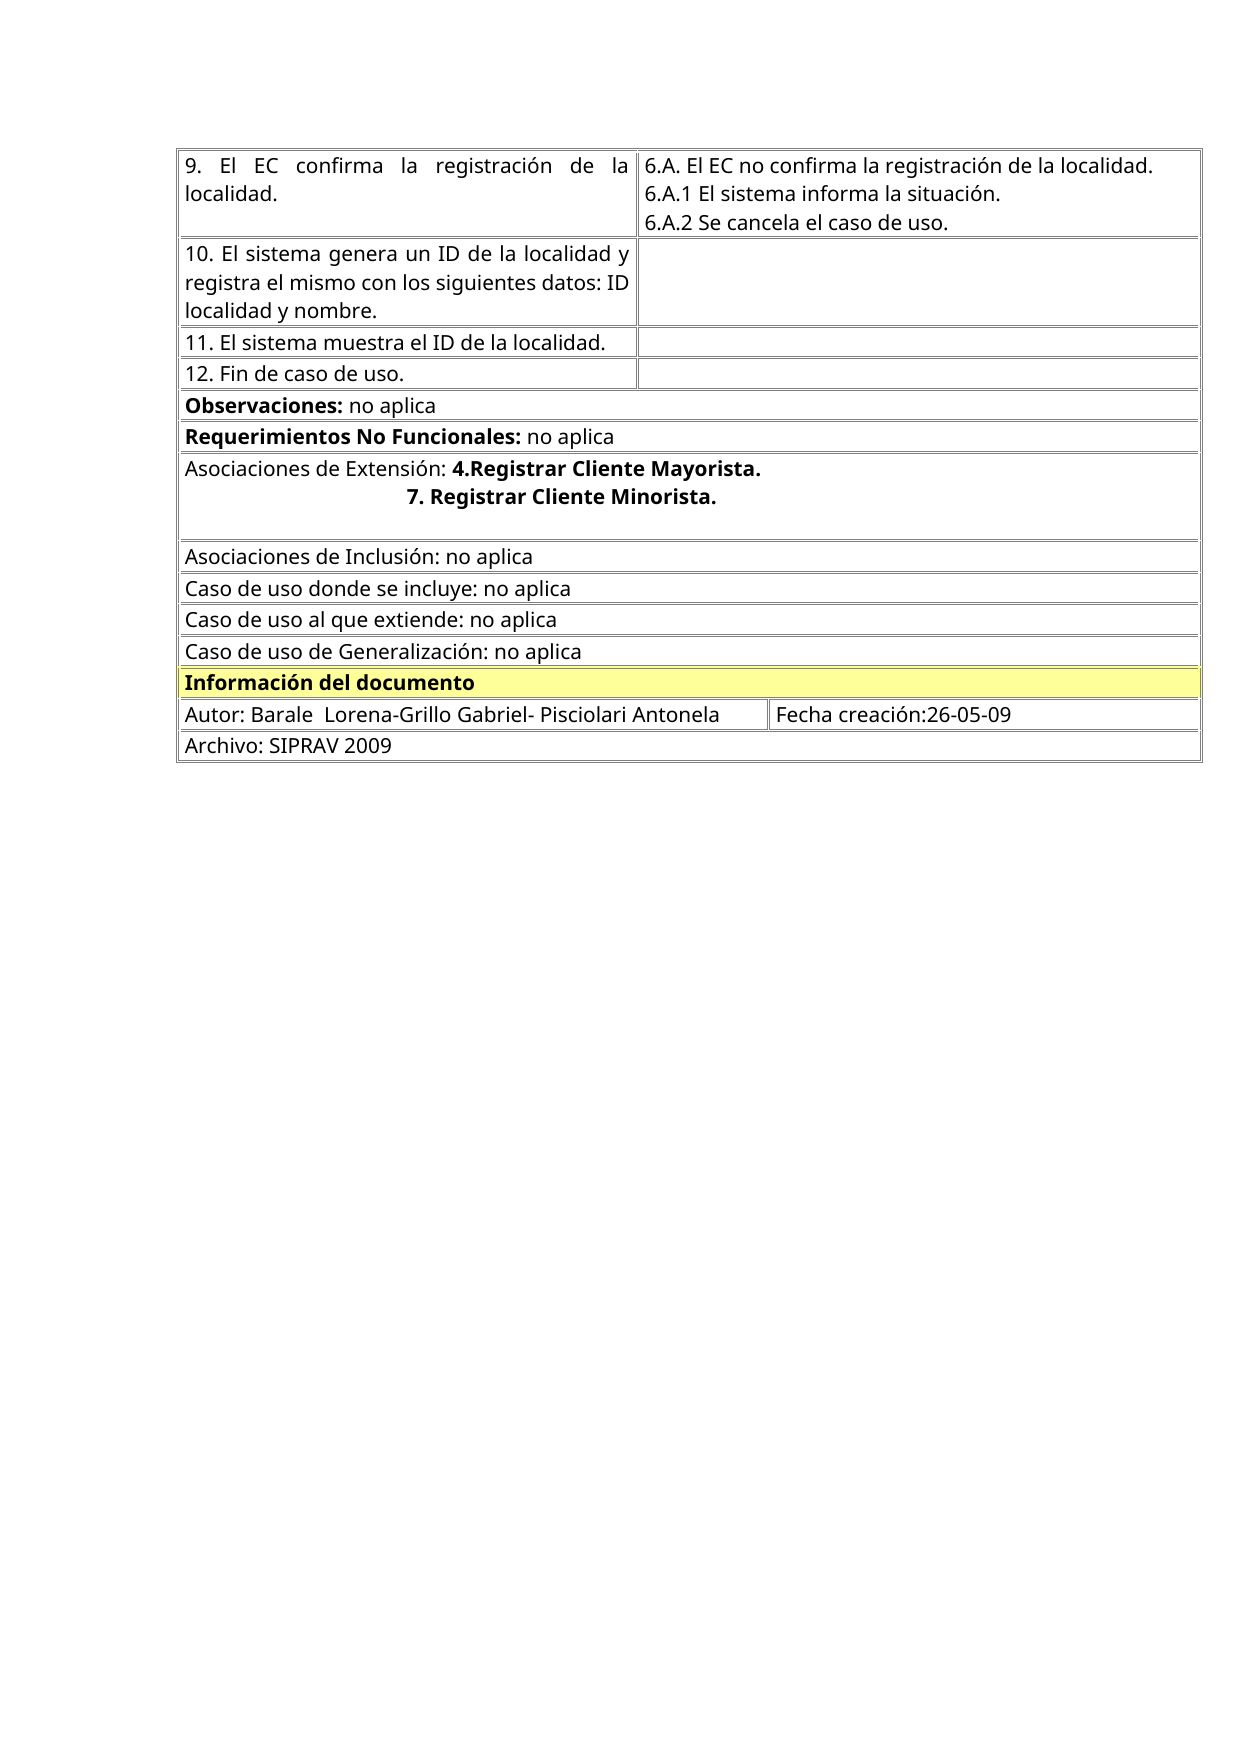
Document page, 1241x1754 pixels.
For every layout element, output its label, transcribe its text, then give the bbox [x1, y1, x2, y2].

table_cell [639, 325, 1200, 356]
table_cell [637, 356, 1202, 388]
table_cell 12. Fin de caso de uso. [177, 356, 637, 388]
table_cell [637, 236, 1202, 324]
table_cell Información del documento [177, 665, 1202, 697]
table_cell Fecha creación:26-05-09 [768, 697, 1202, 728]
table_cell Asociaciones de Inclusión: no aplica [177, 539, 1202, 571]
table_cell 10. El sistema genera un ID de la localidad y registra el mismo con los siguientes datos: ID localidad y nombre. [177, 236, 637, 324]
table_cell Caso de uso de Generalización: no aplica [177, 634, 1202, 665]
table_cell 9. El EC confirma la registración de la localidad. [179, 151, 637, 236]
table_cell Requerimientos No Funcionales: no aplica [177, 419, 1202, 451]
table_cell Autor: Barale Lorena-Grillo Gabriel- Pisciolari Antonela [177, 697, 768, 728]
table_cell Asociaciones de Extensión: 4.Registrar Cliente Mayorista. 7. Registrar Cliente Minorista. [179, 451, 1200, 539]
table_cell 6.A. El EC no confirma la registración de la localidad. 6.A.1 El sistema informa la situación. 6.A.2 Se cancela el caso de uso. [637, 151, 1200, 236]
table_cell Caso de uso al que extiende: no aplica [177, 602, 1202, 634]
table_cell 11. El sistema muestra el ID de la localidad. [179, 325, 636, 356]
table_cell Caso de uso donde se incluye: no aplica [179, 571, 1200, 602]
table_cell Archivo: SIPRAV 2009 [179, 729, 1200, 760]
table_cell Observaciones: no aplica [179, 388, 1200, 419]
